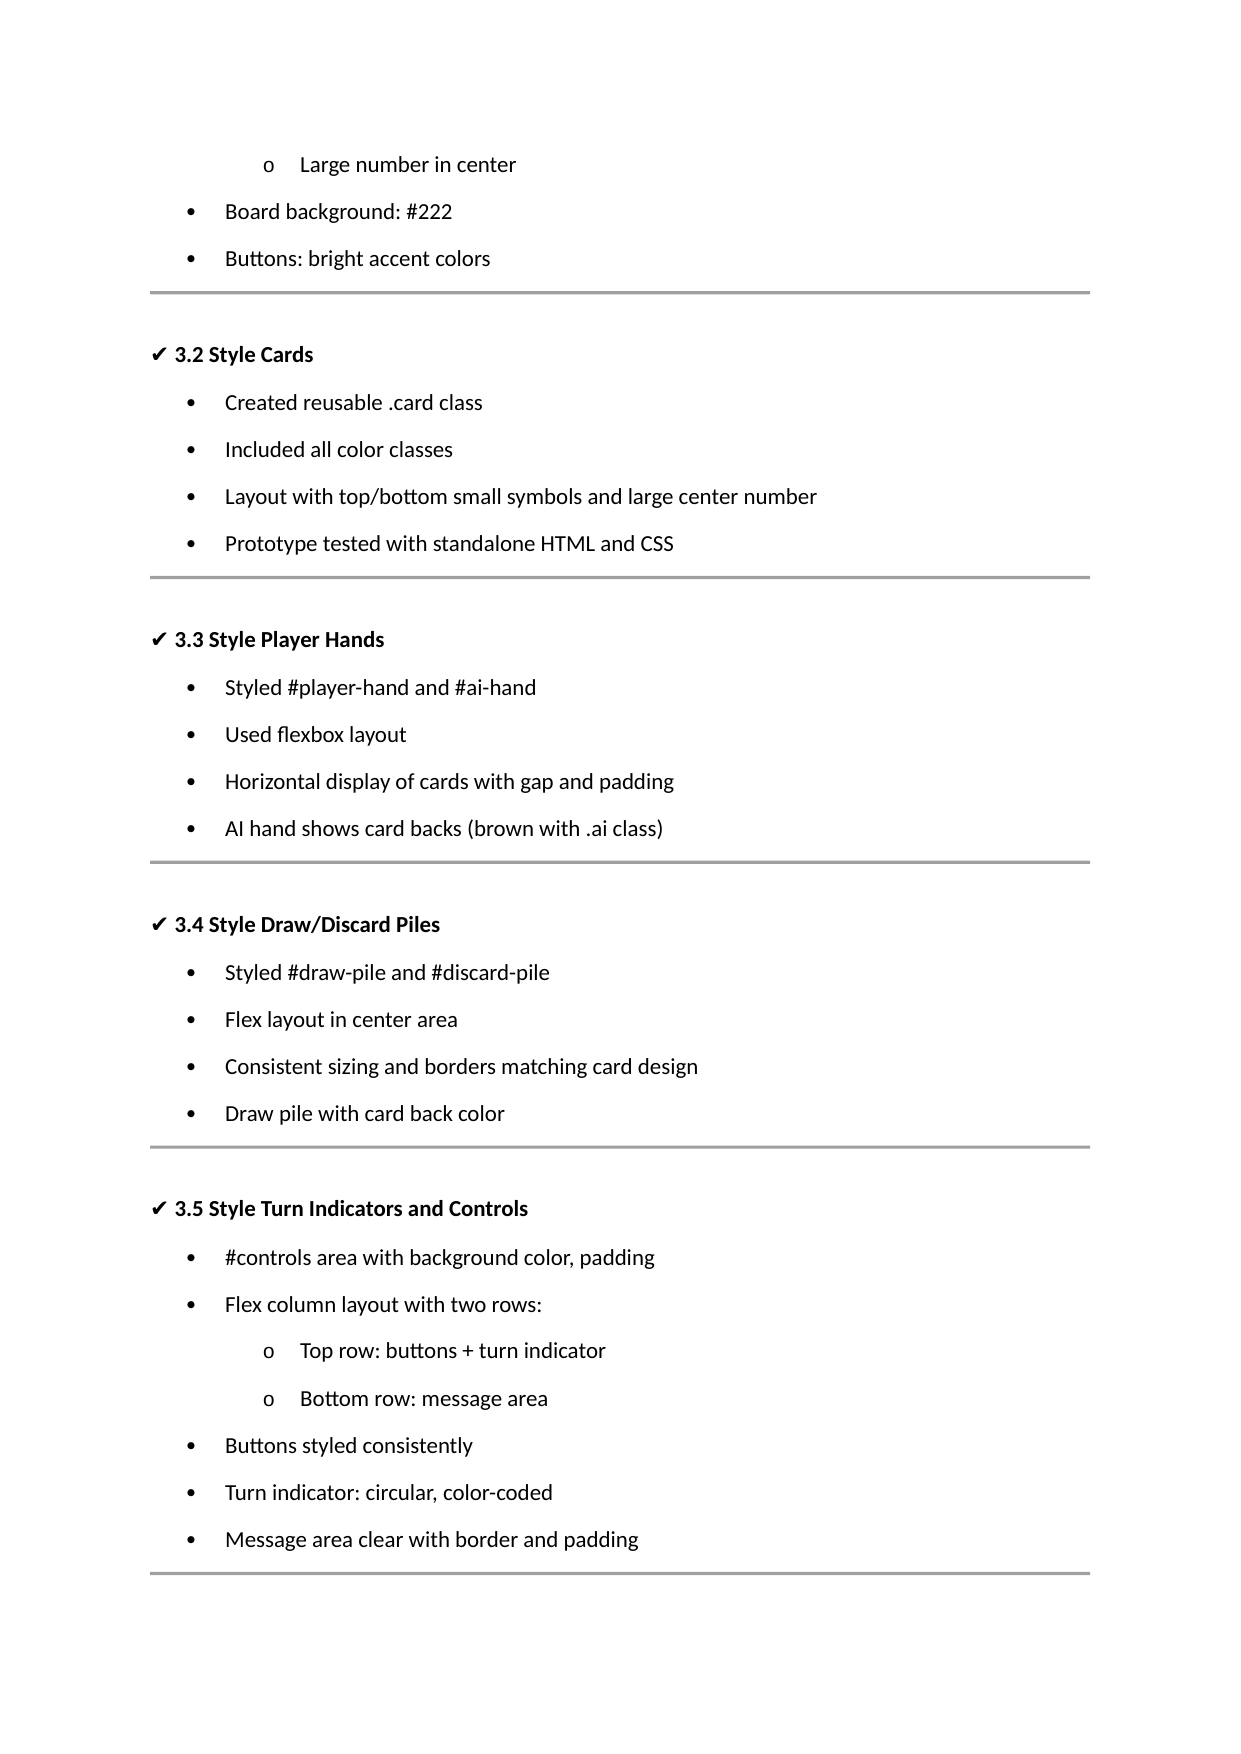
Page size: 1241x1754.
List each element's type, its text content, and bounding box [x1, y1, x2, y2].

list Flex layout in center area [187, 1005, 1090, 1033]
list AI hand shows card backs (brown with .ai class) [187, 814, 1090, 842]
list Layout with top/bottom small symbols and large center number [187, 482, 1090, 510]
list Styled #draw-pile and #discard-pile [187, 958, 1090, 986]
list Used flexbox layout [187, 720, 1090, 748]
list Flex column layout with two rows: [187, 1290, 1090, 1318]
list Top row: buttons + turn indicator [262, 1337, 1090, 1365]
list Styled #player-hand and #ai-hand [187, 673, 1090, 701]
list Draw pile with card back color [187, 1099, 1090, 1127]
list Board background: #222 [187, 197, 1090, 225]
text ✔️ 3.4 Style Draw/Discard Piles [150, 908, 1090, 939]
list Large number in center [262, 150, 1090, 178]
list Buttons: bright accent colors [187, 244, 1090, 272]
list Buttons styled consistently [187, 1431, 1090, 1459]
list Created reusable .card class [187, 388, 1090, 416]
list Message area clear with border and padding [187, 1525, 1090, 1553]
list Horizontal display of cards with gap and padding [187, 767, 1090, 795]
list Prototype tested with standalone HTML and CSS [187, 529, 1090, 557]
list #controls area with background color, padding [187, 1243, 1090, 1271]
text ✔️ 3.3 Style Player Hands [150, 623, 1090, 654]
list Turn indicator: circular, color-coded [187, 1478, 1090, 1506]
text ✔️ 3.2 Style Cards [150, 338, 1090, 369]
text ✔️ 3.5 Style Turn Indicators and Controls [150, 1192, 1090, 1224]
list Included all color classes [187, 435, 1090, 463]
list Consistent sizing and borders matching card design [187, 1052, 1090, 1080]
list Bottom row: message area [262, 1384, 1090, 1412]
